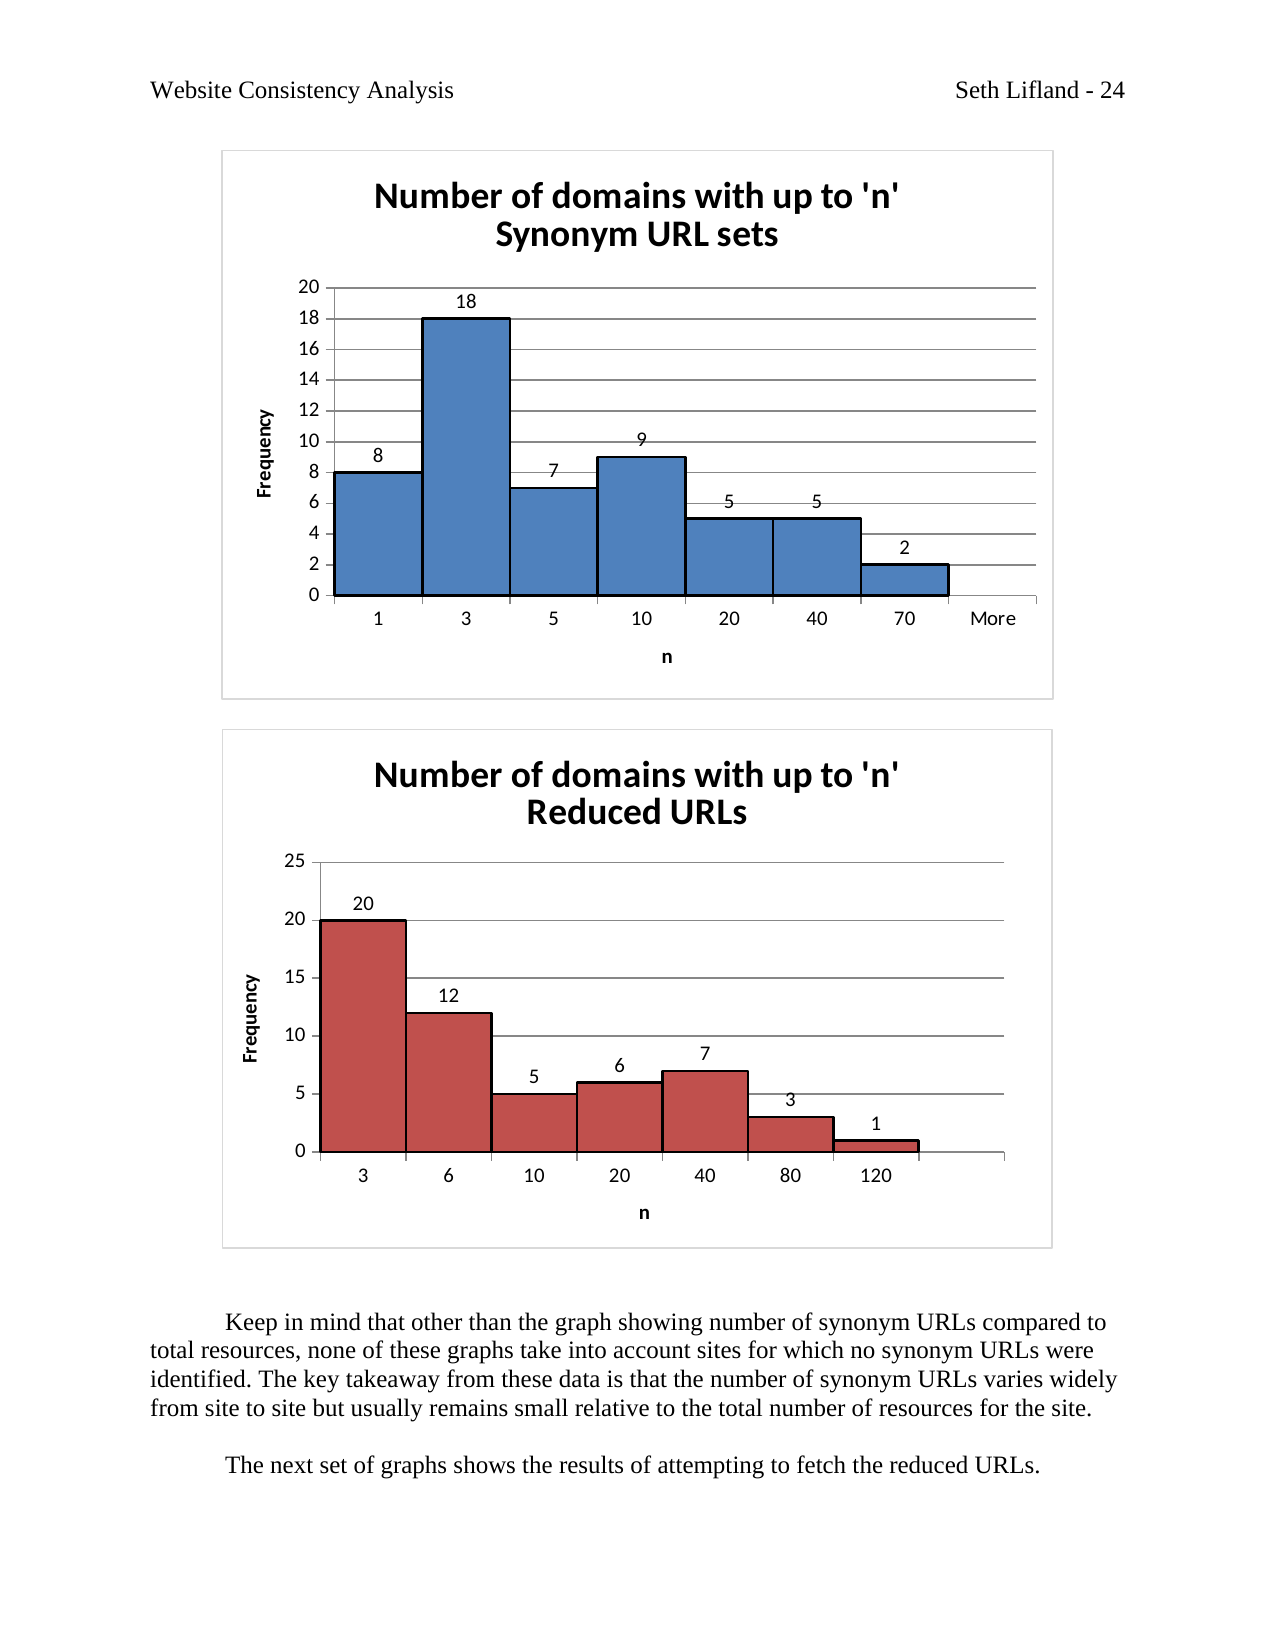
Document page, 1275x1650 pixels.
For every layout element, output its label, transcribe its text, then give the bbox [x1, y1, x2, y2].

text Keep in mind that other than the graph showing number of synonym URLs compared to total resources, none of these graphs take into account sites for which no synonym URLs were identified. The key takeaway from these data is that the number of synonym URLs varies widely from site to site but usually remains small relative to the total number of resources for the site. [150, 1307, 1125, 1422]
text The next set of graphs shows the results of attempting to fetch the reduced URLs. [150, 1450, 1125, 1479]
